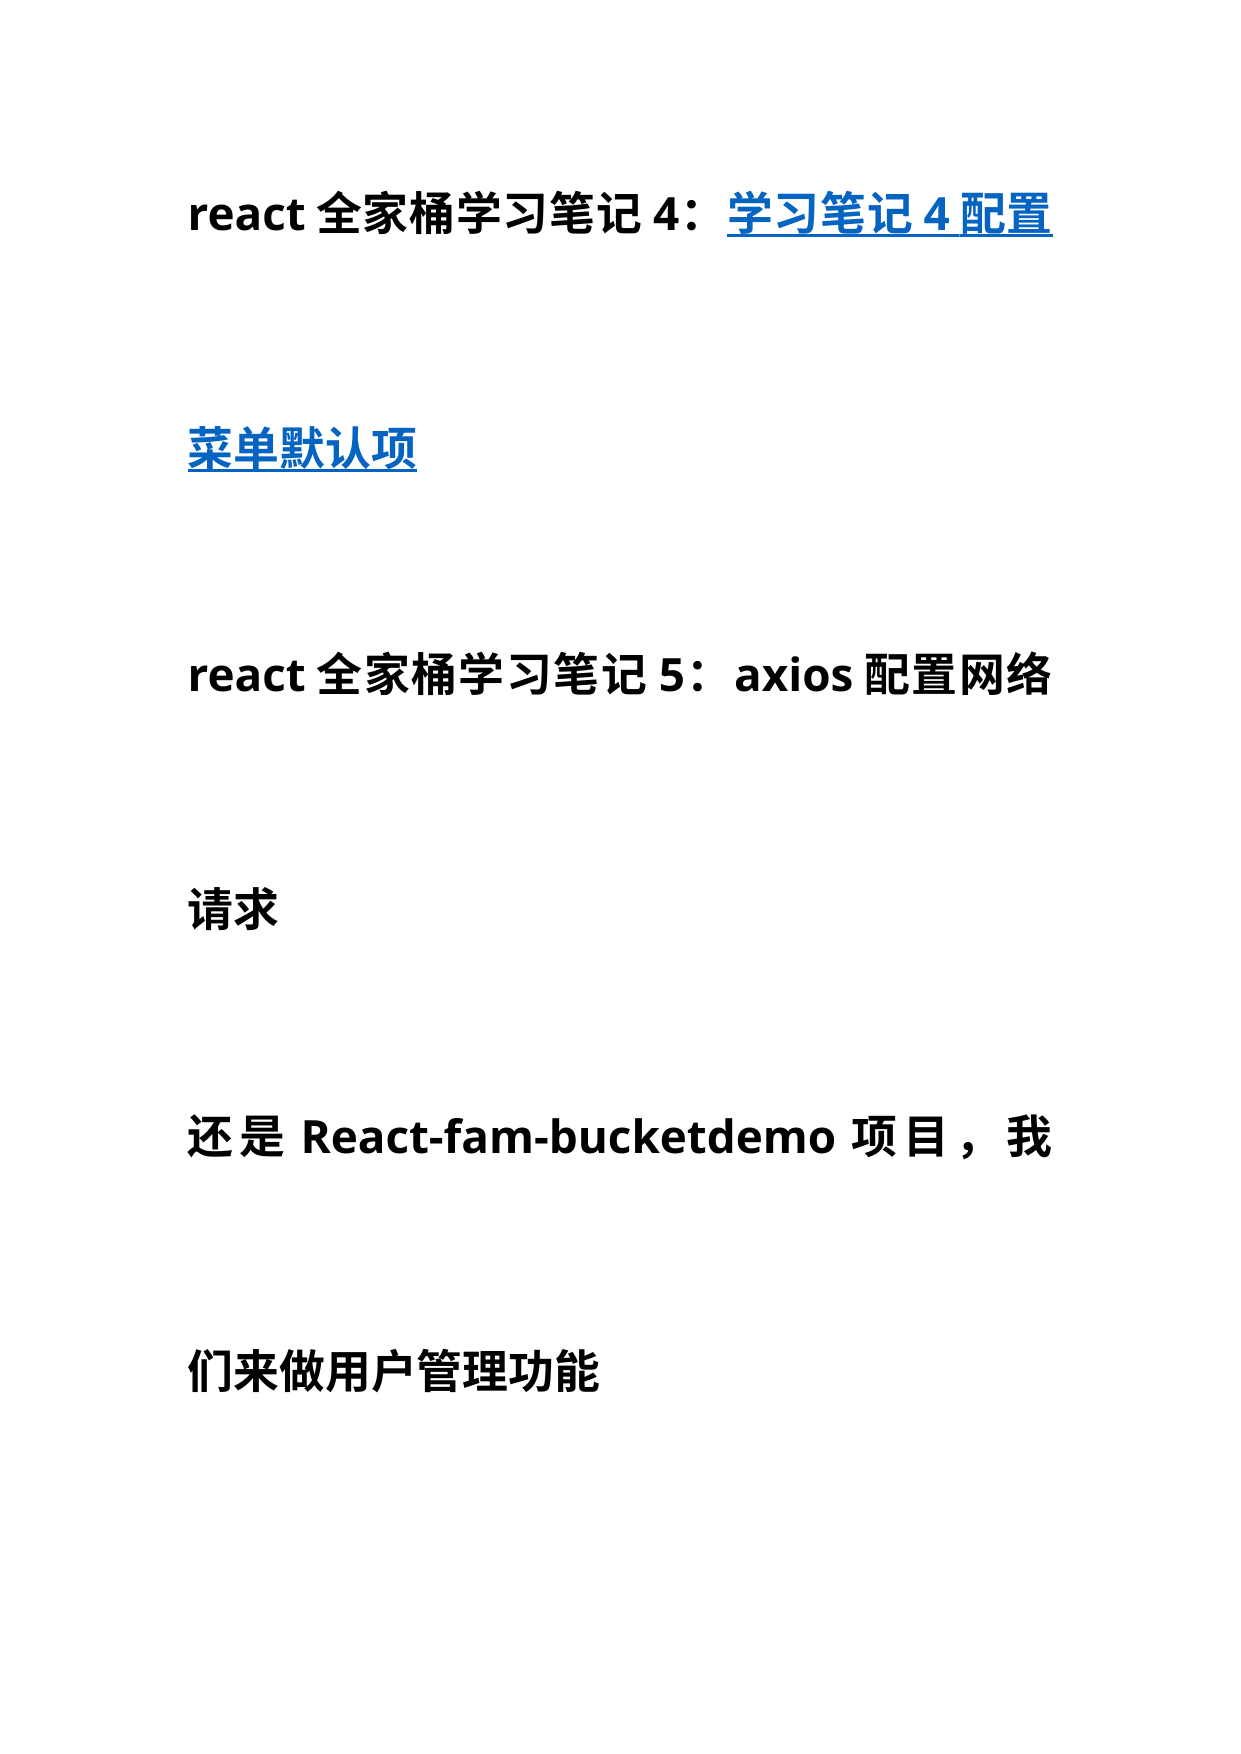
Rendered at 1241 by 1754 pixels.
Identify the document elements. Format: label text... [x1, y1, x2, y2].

subtitle react全家桶学习笔记5：axios配置网络请求 [187, 623, 1053, 956]
subtitle react全家桶学习笔记4：学习笔记4配置菜单默认项 [187, 162, 1053, 494]
subtitle 还是React-fam-bucketdemo项目，我们来做用户管理功能 [187, 1085, 1053, 1417]
